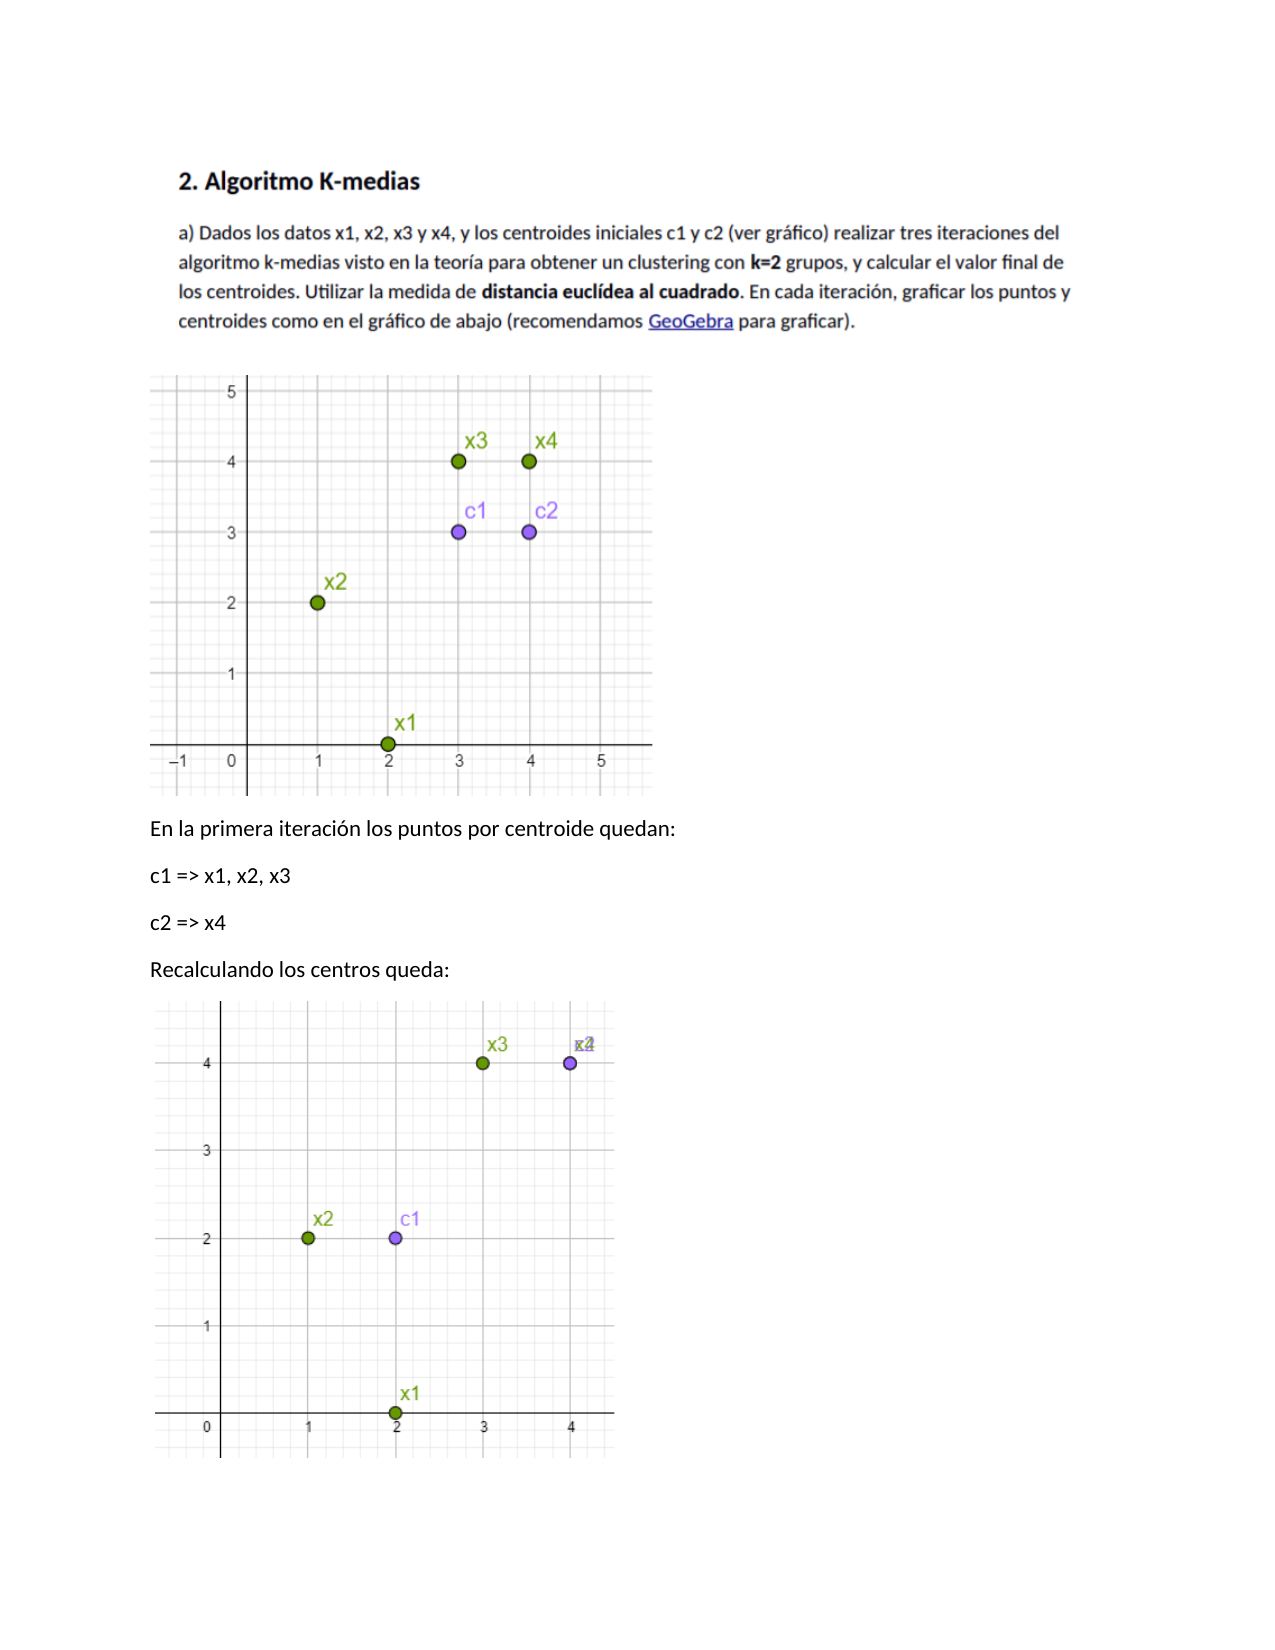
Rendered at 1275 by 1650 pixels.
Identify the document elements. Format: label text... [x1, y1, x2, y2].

text Recalculando los centros queda: [150, 955, 1125, 983]
text c1 => x1, x2, x3 [150, 861, 1125, 889]
picture [155, 1001, 615, 1458]
text En la primera iteración los puntos por centroide quedan: [150, 814, 1125, 842]
picture [150, 375, 653, 796]
picture [150, 150, 1125, 357]
text c2 => x4 [150, 908, 1125, 936]
